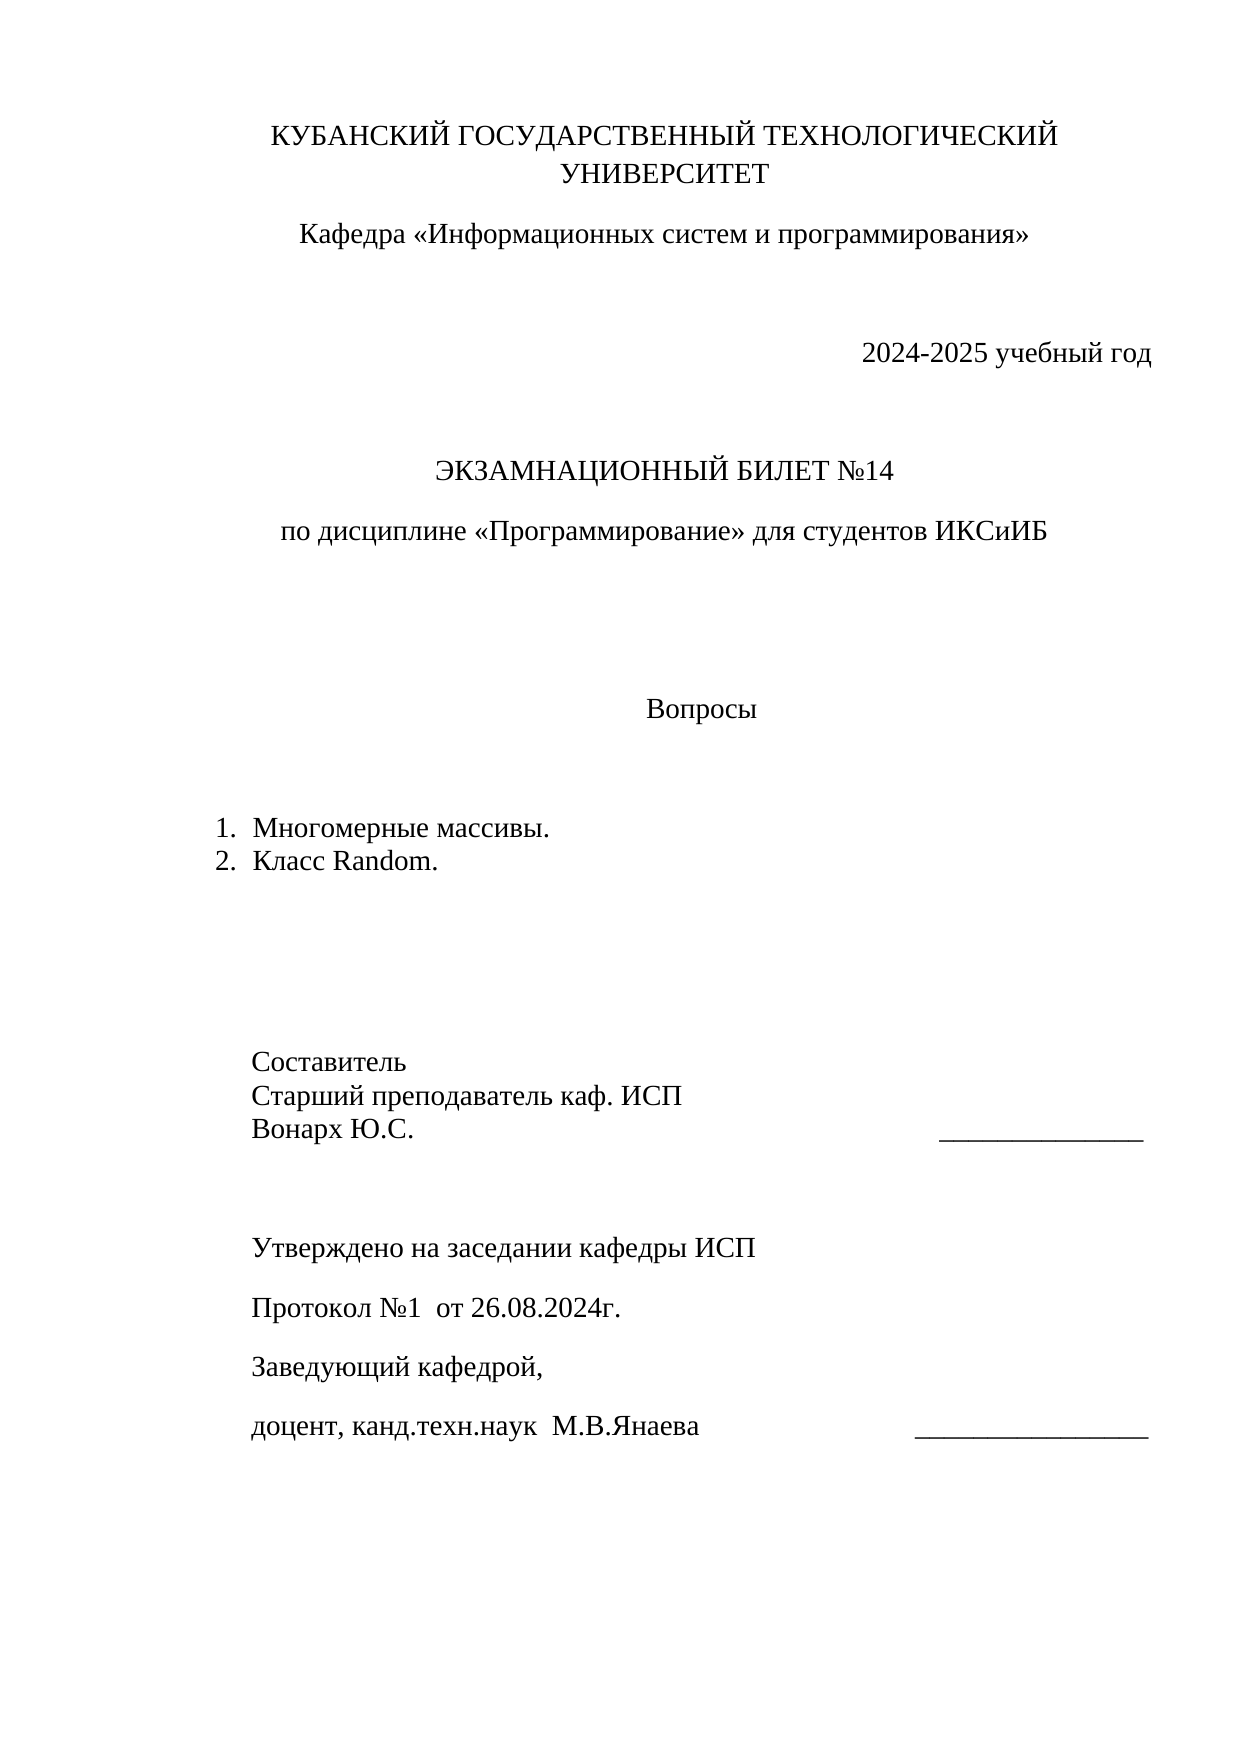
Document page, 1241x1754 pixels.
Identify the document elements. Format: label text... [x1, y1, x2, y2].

text Протокол №1 от 26.08.2024г. [177, 1290, 1152, 1323]
list Многомерные массивы. [215, 810, 1152, 843]
text по дисциплине «Программирование» для студентов ИКСиИБ [177, 513, 1152, 546]
text Кафедра «Информационных систем и программирования» [177, 216, 1152, 249]
text Заведующий кафедрой, [177, 1349, 1152, 1383]
text КУБАНСКИЙ ГОСУДАРСТВЕННЫЙ ТЕХНОЛОГИЧЕСКИЙ УНИВЕРСИТЕТ [177, 118, 1152, 190]
text доцент, канд.техн.наук М.В.Янаева ________________ [177, 1408, 1152, 1442]
list Класс Random. [215, 843, 1152, 877]
text 2024-2025 учебный год [177, 335, 1152, 368]
text Вонарх Ю.С. ______________ [177, 1112, 1152, 1145]
text Старший преподаватель каф. ИСП [177, 1078, 1152, 1112]
text Вопросы [177, 691, 1152, 724]
text Утверждено на заседании кафедры ИСП [177, 1230, 1152, 1264]
text ЭКЗАМНАЦИОННЫЙ БИЛЕТ №14 [177, 453, 1152, 487]
text Составитель [177, 1044, 1152, 1078]
